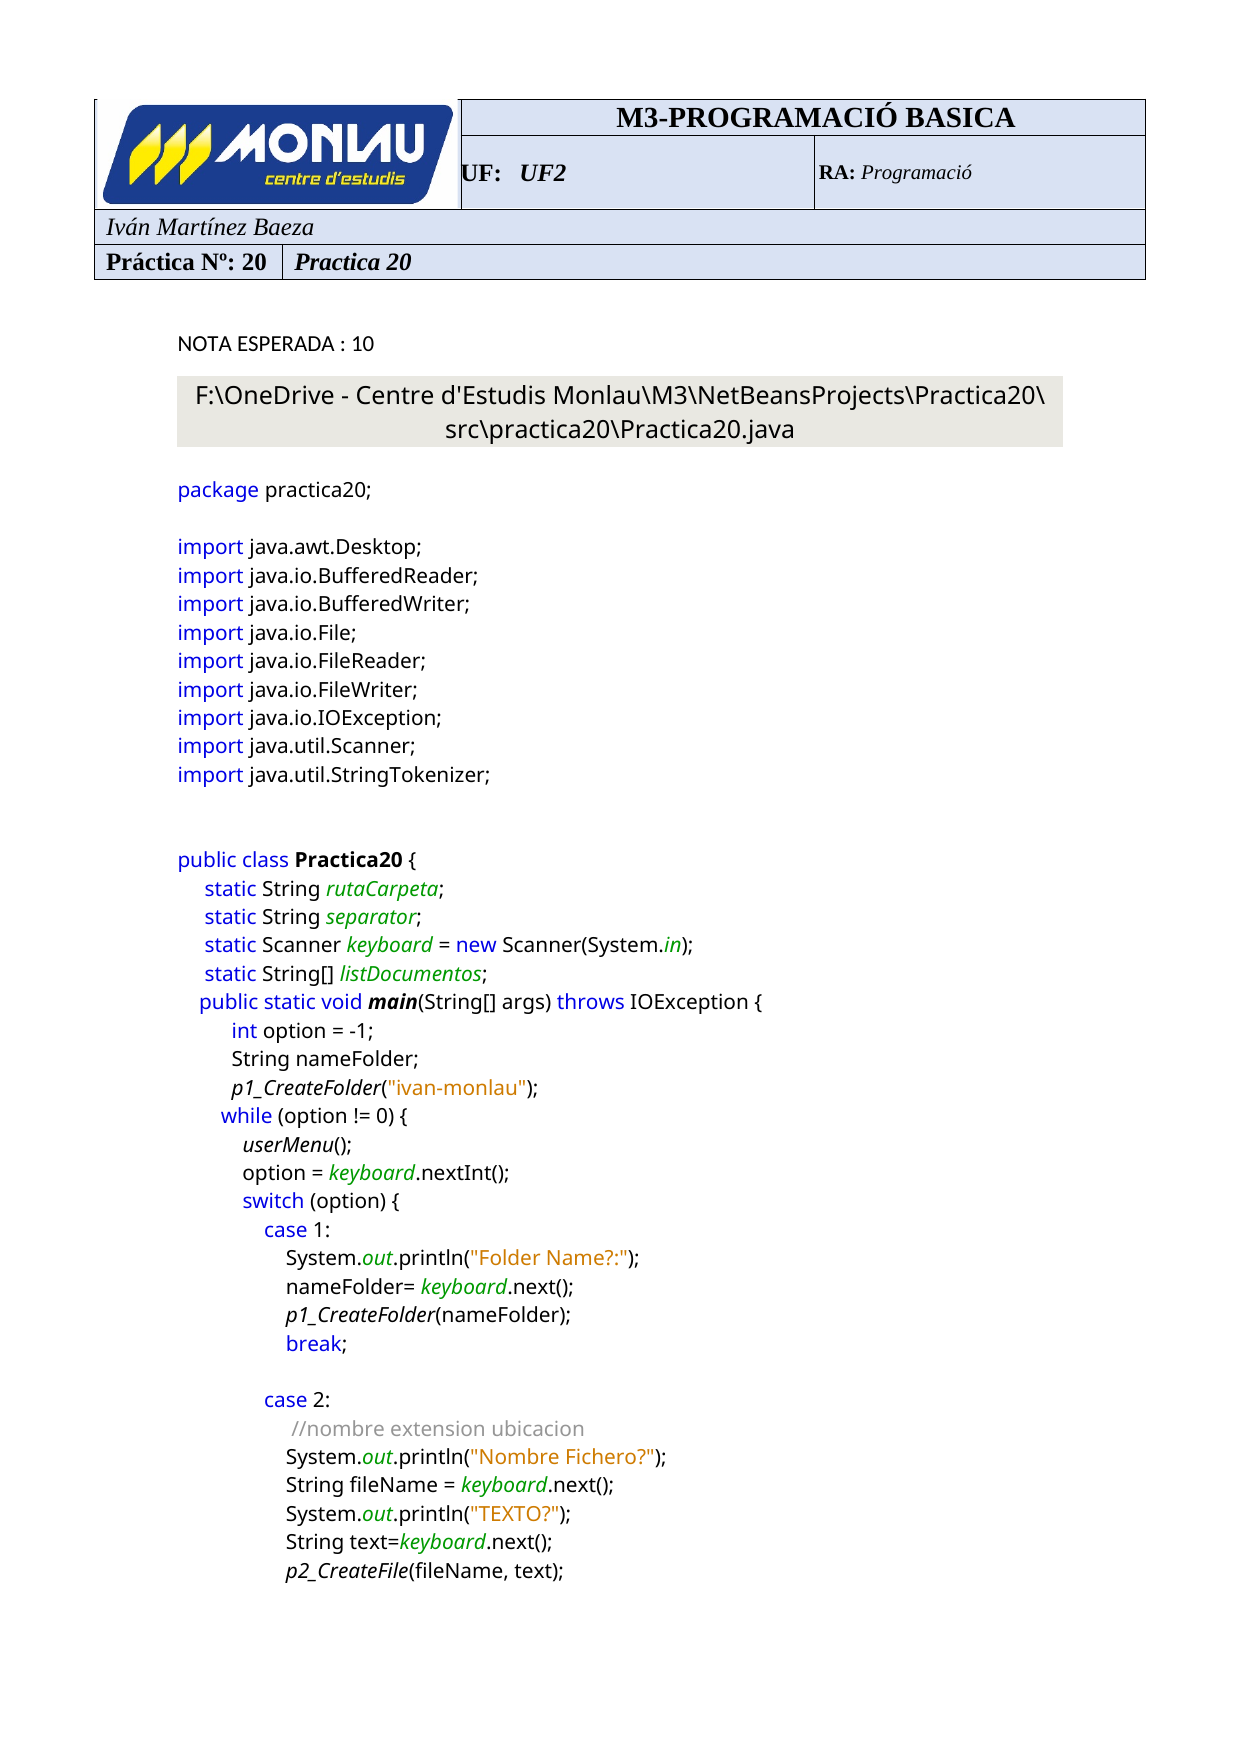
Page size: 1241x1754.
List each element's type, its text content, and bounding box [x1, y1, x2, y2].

text case 1: [177, 1215, 1063, 1243]
text while (option != 0) { [177, 1101, 1063, 1130]
text package practica20; [177, 476, 1063, 504]
text nameFolder= keyboard.next(); [177, 1272, 1063, 1300]
text String text=keyboard.next(); [177, 1527, 1063, 1556]
text public class Practica20 { [177, 845, 1063, 874]
table_cell Practica 20 [283, 245, 1145, 279]
table_cell RA: Programació [815, 136, 1145, 208]
text int option = -1; [177, 1016, 1063, 1044]
text p1_CreateFolder("ivan-monlau"); [177, 1073, 1063, 1101]
text import java.io.FileReader; [177, 646, 1063, 675]
text case 2: [177, 1385, 1063, 1414]
text p2_CreateFile(fileName, text); [177, 1556, 1063, 1584]
table_cell Iván Martínez Baeza [95, 210, 1145, 244]
text static String separator; [177, 902, 1063, 931]
text public static void main(String[] args) throws IOException { [177, 987, 1063, 1016]
text static String[] listDocumentos; [177, 959, 1063, 987]
text static String rutaCarpeta; [177, 874, 1063, 902]
text String nameFolder; [177, 1044, 1063, 1073]
text System.out.println("Folder Name?:"); [177, 1243, 1063, 1272]
text p1_CreateFolder(nameFolder); [177, 1300, 1063, 1329]
text switch (option) { [177, 1187, 1063, 1215]
text import java.util.Scanner; [177, 732, 1063, 760]
text import java.io.IOException; [177, 703, 1063, 732]
table_cell UF: UF2 [462, 136, 814, 208]
text import java.awt.Desktop; [177, 532, 1063, 561]
text import java.io.BufferedWriter; [177, 589, 1063, 618]
text String fileName = keyboard.next(); [177, 1471, 1063, 1499]
text import java.io.FileWriter; [177, 675, 1063, 703]
text break; [177, 1329, 1063, 1357]
picture [97, 99, 458, 209]
text userMenu(); [177, 1130, 1063, 1158]
text import java.io.File; [177, 618, 1063, 646]
text import java.io.BufferedReader; [177, 561, 1063, 589]
text static Scanner keyboard = new Scanner(System.in); [177, 931, 1063, 959]
text System.out.println("TEXTO?"); [177, 1499, 1063, 1527]
text System.out.println("Nombre Fichero?"); [177, 1442, 1063, 1471]
table_cell Práctica Nº: 20 [95, 245, 282, 279]
text option = keyboard.nextInt(); [177, 1158, 1063, 1187]
table_header F:\OneDrive - Centre d'Estudis Monlau\M3\NetBeansProjects\Practica20\src\practica20\Practica20.java [177, 376, 1063, 447]
table_header M3-PROGRAMACIÓ BASICA [462, 100, 1145, 135]
text NOTA ESPERADA : 10 [177, 329, 1063, 357]
text import java.util.StringTokenizer; [177, 760, 1063, 788]
text //nombre extension ubicacion [177, 1414, 1063, 1442]
